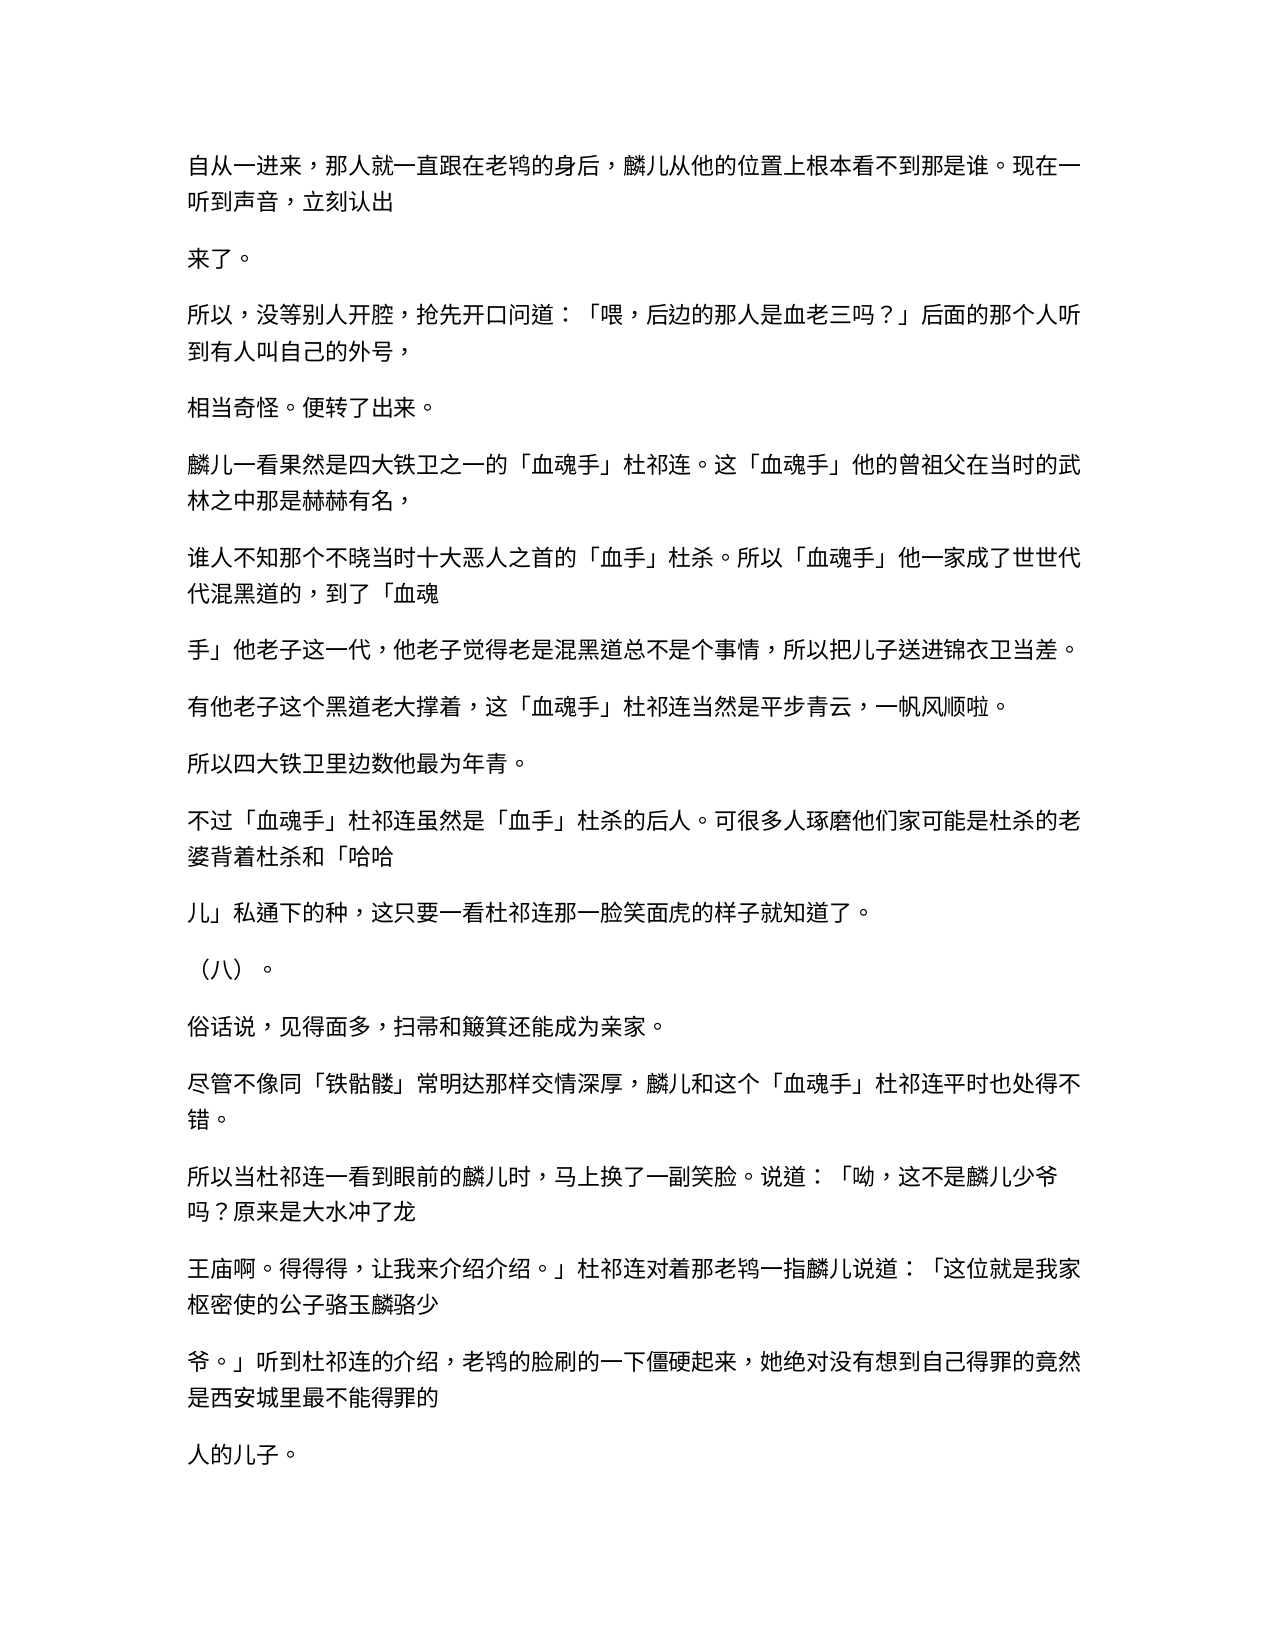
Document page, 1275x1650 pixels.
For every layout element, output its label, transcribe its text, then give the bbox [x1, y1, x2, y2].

text 所以当杜祁连一看到眼前的麟儿时，马上换了一副笑脸。说道：「呦，这不是麟儿少爷吗？原来是大水冲了龙 [187, 1160, 1087, 1228]
text 尽管不像同「铁骷髅」常明达那样交情深厚，麟儿和这个「血魂手」杜祁连平时也处得不错。 [187, 1068, 1087, 1135]
text 人的儿子。 [187, 1438, 1087, 1470]
text 来了。 [187, 243, 1087, 274]
text （八）。 [187, 954, 1087, 985]
text 儿」私通下的种，这只要一看杜祁连那一脸笑面虎的样子就知道了。 [187, 897, 1087, 929]
text 谁人不知那个不晓当时十大恶人之首的「血手」杜杀。所以「血魂手」他一家成了世世代代混黑道的，到了「血魂 [187, 542, 1087, 609]
text 麟儿一看果然是四大铁卫之一的「血魂手」杜祁连。这「血魂手」他的曾祖父在当时的武林之中那是赫赫有名， [187, 449, 1087, 516]
text 不过「血魂手」杜祁连虽然是「血手」杜杀的后人。可很多人琢磨他们家可能是杜杀的老婆背着杜杀和「哈哈 [187, 805, 1087, 872]
text 有他老子这个黑道老大撑着，这「血魂手」杜祁连当然是平步青云，一帆风顺啦。 [187, 691, 1087, 722]
text 所以四大铁卫里边数他最为年青。 [187, 748, 1087, 779]
text 爷。」听到杜祁连的介绍，老鸨的脸刷的一下僵硬起来，她绝对没有想到自己得罪的竟然是西安城里最不能得罪的 [187, 1346, 1087, 1413]
text 手」他老子这一代，他老子觉得老是混黑道总不是个事情，所以把儿子送进锦衣卫当差。 [187, 634, 1087, 666]
text 相当奇怪。便转了出来。 [187, 392, 1087, 423]
text 自从一进来，那人就一直跟在老鸨的身后，麟儿从他的位置上根本看不到那是谁。现在一听到声音，立刻认出 [187, 150, 1087, 217]
text 俗话说，见得面多，扫帚和簸箕还能成为亲家。 [187, 1011, 1087, 1042]
text 所以，没等别人开腔，抢先开口问道：「喂，后边的那人是血老三吗？」后面的那个人听到有人叫自己的外号， [187, 299, 1087, 367]
text 王庙啊。得得得，让我来介绍介绍。」杜祁连对着那老鸨一指麟儿说道：「这位就是我家枢密使的公子骆玉麟骆少 [187, 1253, 1087, 1320]
